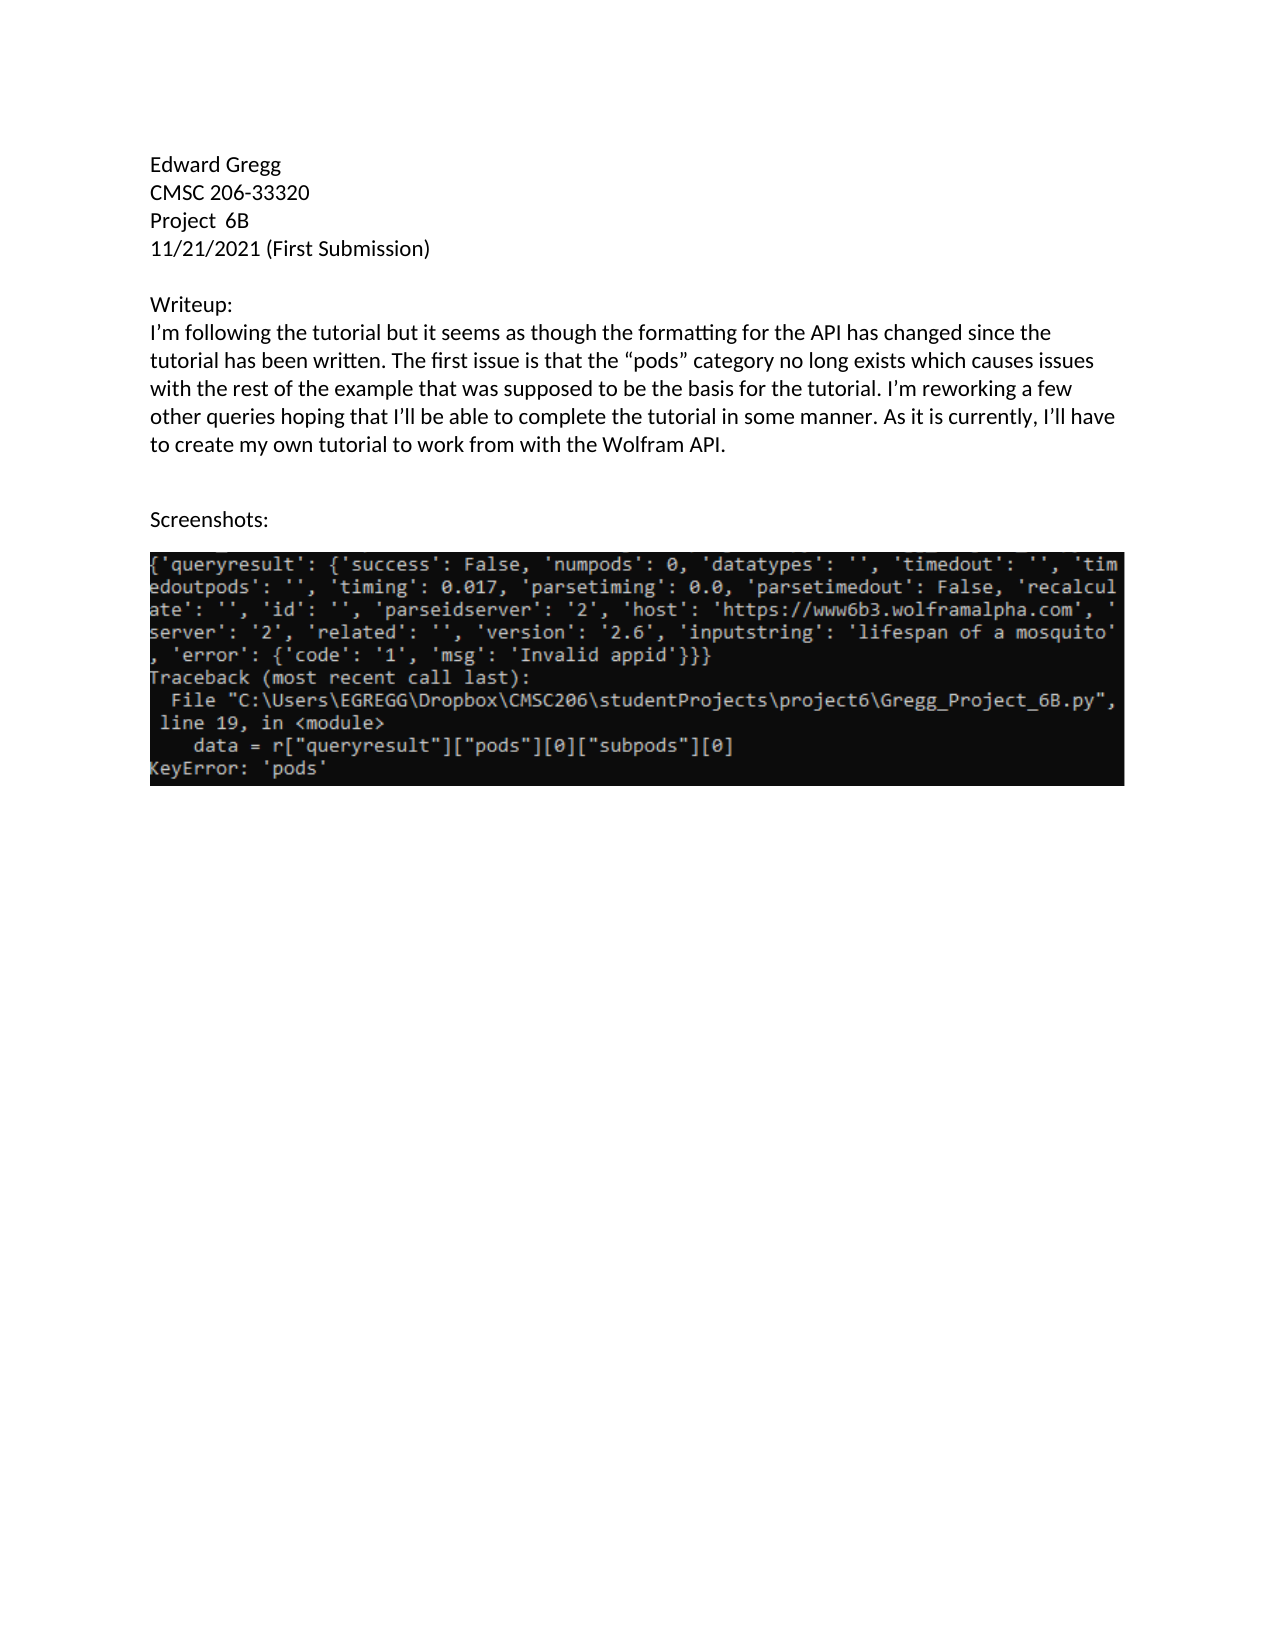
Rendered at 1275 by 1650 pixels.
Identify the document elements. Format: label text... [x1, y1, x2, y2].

text 11/21/2021 (First Submission) [150, 234, 1125, 262]
text CMSC 206-33320 [150, 178, 1125, 206]
text Edward Gregg [150, 150, 1125, 178]
text Project 6B [150, 206, 1125, 234]
text Writeup: [150, 290, 1125, 318]
text Screenshots: [150, 505, 1125, 533]
picture [150, 552, 1125, 786]
text I’m following the tutorial but it seems as though the formatting for the API has changed since the tutorial has been written. The first issue is that the “pods” category no long exists which causes issues with the rest of the example that was supposed to be the basis for the tutorial. I’m reworking a few other queries hoping that I’ll be able to complete the tutorial in some manner. As it is currently, I’ll have to create my own tutorial to work from with the Wolfram API. [150, 318, 1125, 458]
